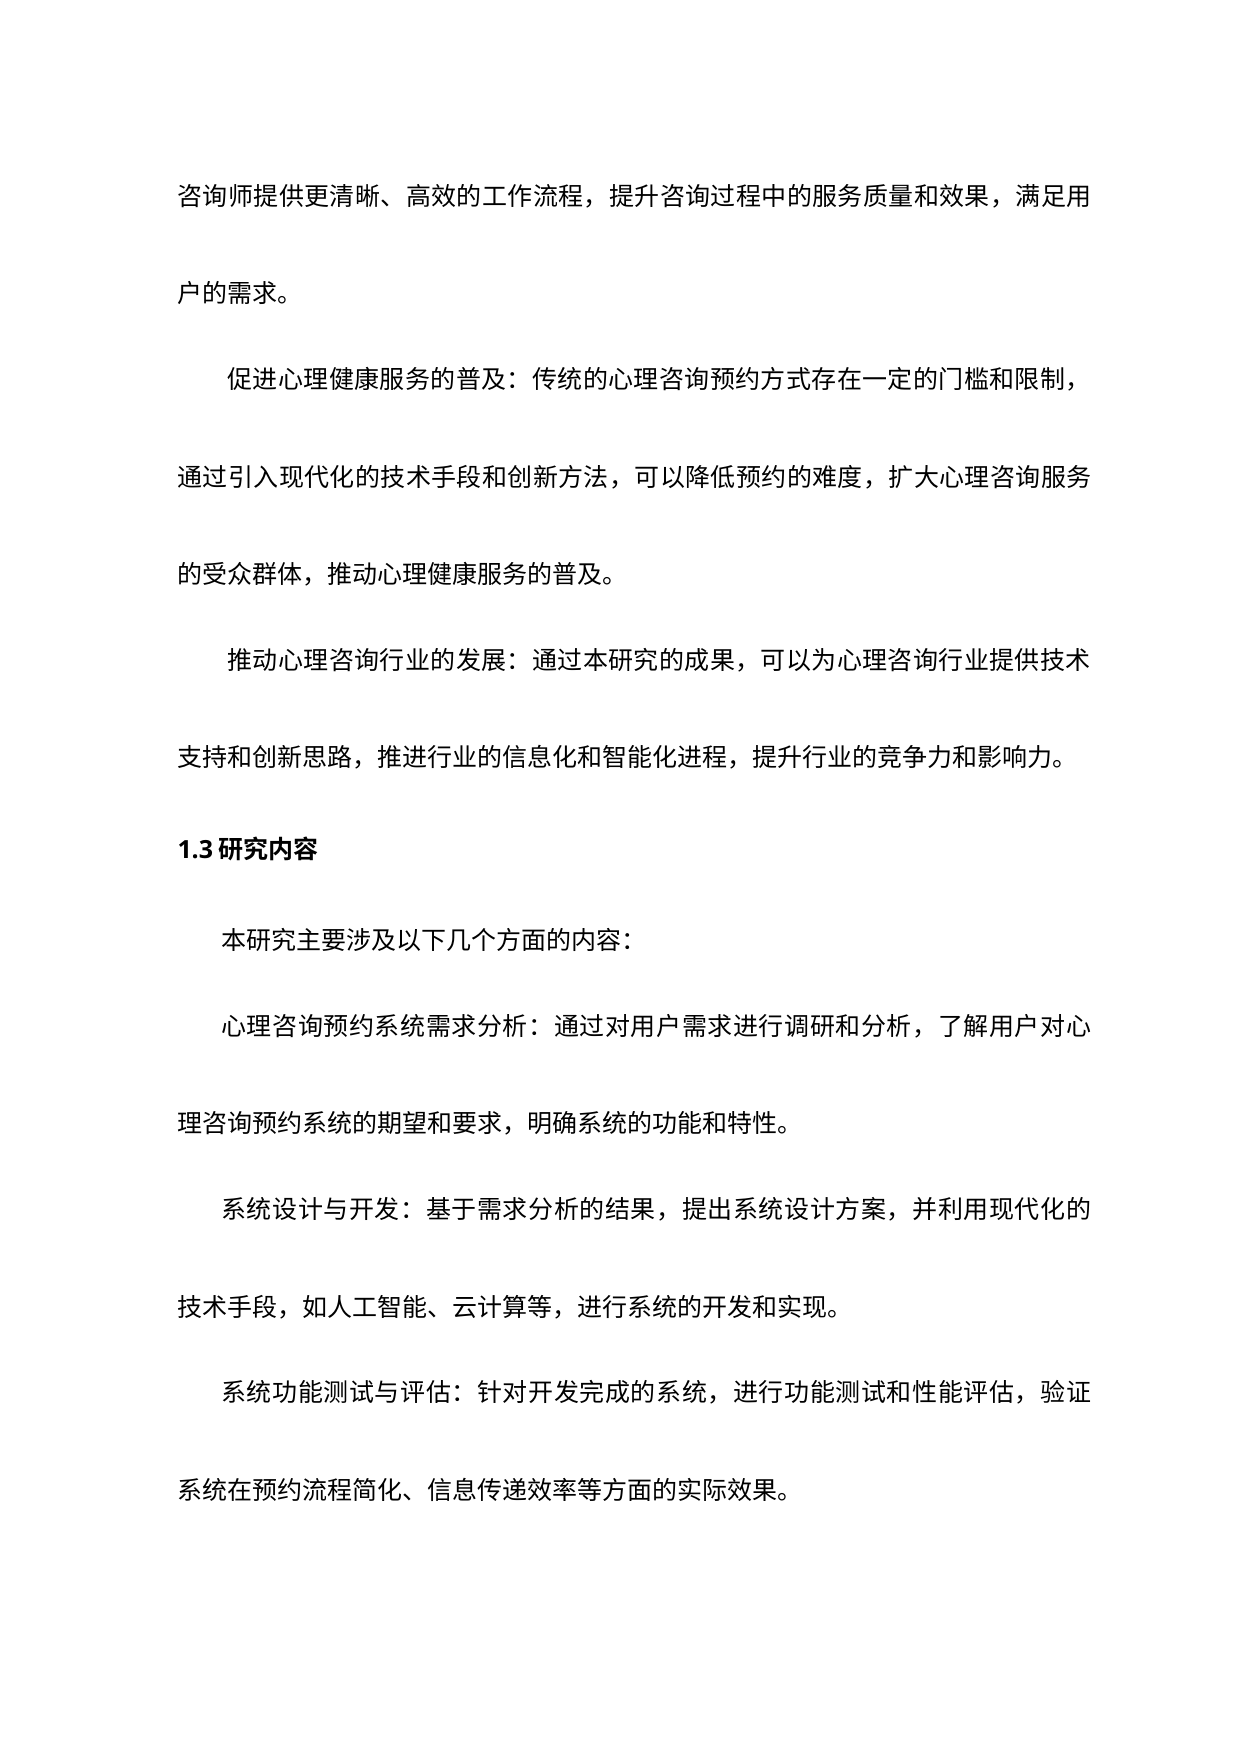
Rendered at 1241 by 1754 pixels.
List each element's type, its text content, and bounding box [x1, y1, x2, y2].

text 促进心理健康服务的普及：传统的心理咨询预约方式存在一定的门槛和限制，通过引入现代化的技术手段和创新方法，可以降低预约的难度，扩大心理咨询服务的受众群体，推动心理健康服务的普及。 [177, 345, 1093, 605]
text 系统设计与开发：基于需求分析的结果，提出系统设计方案，并利用现代化的技术手段，如人工智能、云计算等，进行系统的开发和实现。 [177, 1175, 1093, 1338]
text 心理咨询预约系统需求分析：通过对用户需求进行调研和分析，了解用户对心理咨询预约系统的期望和要求，明确系统的功能和特性。 [177, 992, 1093, 1154]
text 本研究主要涉及以下几个方面的内容： [177, 906, 1093, 971]
text 提升心理咨询服务质量：通过设计和开发高效、便捷的预约系统，可以为心理咨询师提供更清晰、高效的工作流程，提升咨询过程中的服务质量和效果，满足用户的需求。 [177, 162, 1093, 324]
text 1.3研究内容 [177, 815, 1093, 880]
text 推动心理咨询行业的发展：通过本研究的成果，可以为心理咨询行业提供技术支持和创新思路，推进行业的信息化和智能化进程，提升行业的竞争力和影响力。 [177, 626, 1093, 788]
text 系统功能测试与评估：针对开发完成的系统，进行功能测试和性能评估，验证系统在预约流程简化、信息传递效率等方面的实际效果。 [177, 1358, 1093, 1521]
